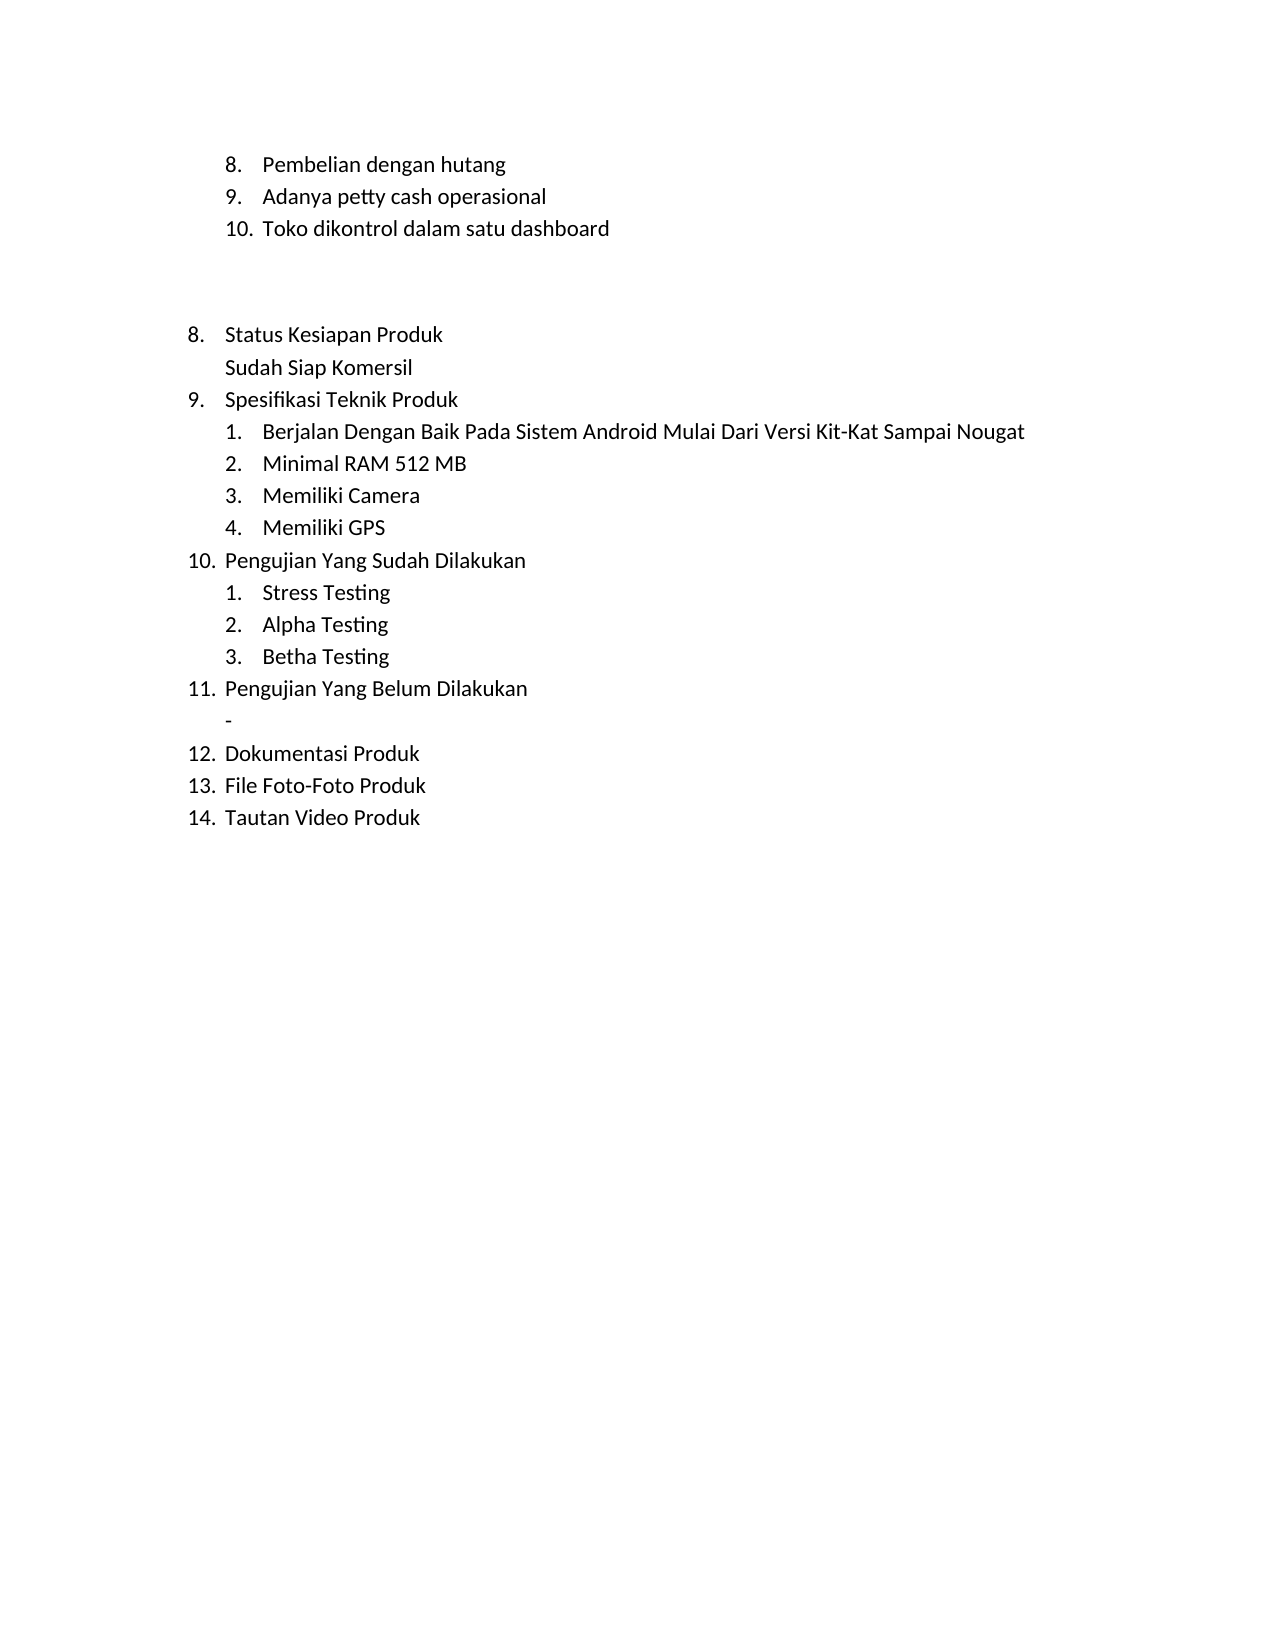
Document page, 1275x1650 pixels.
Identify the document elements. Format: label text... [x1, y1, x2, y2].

list Memiliki GPS [225, 513, 1125, 542]
list Status Kesiapan Produk [187, 320, 1125, 348]
list File Foto-Foto Produk [187, 771, 1125, 799]
list Pembelian dengan hutang [225, 150, 1125, 178]
list - [225, 707, 1125, 735]
list Minimal RAM 512 MB [225, 449, 1125, 477]
list Tautan Video Produk [187, 803, 1125, 831]
list Adanya petty cash operasional [225, 182, 1125, 210]
list Pengujian Yang Sudah Dilakukan [187, 546, 1125, 574]
list Stress Testing [225, 578, 1125, 606]
list Memiliki Camera [225, 481, 1125, 509]
list Spesifikasi Teknik Produk [187, 385, 1125, 413]
list Berjalan Dengan Baik Pada Sistem Android Mulai Dari Versi Kit-Kat Sampai Nougat [225, 417, 1125, 445]
list Sudah Siap Komersil [225, 353, 1125, 381]
list Alpha Testing [225, 610, 1125, 638]
list Betha Testing [225, 642, 1125, 670]
list Toko dikontrol dalam satu dashboard [225, 214, 1125, 242]
list Pengujian Yang Belum Dilakukan [187, 674, 1125, 702]
list Dokumentasi Produk [187, 739, 1125, 767]
